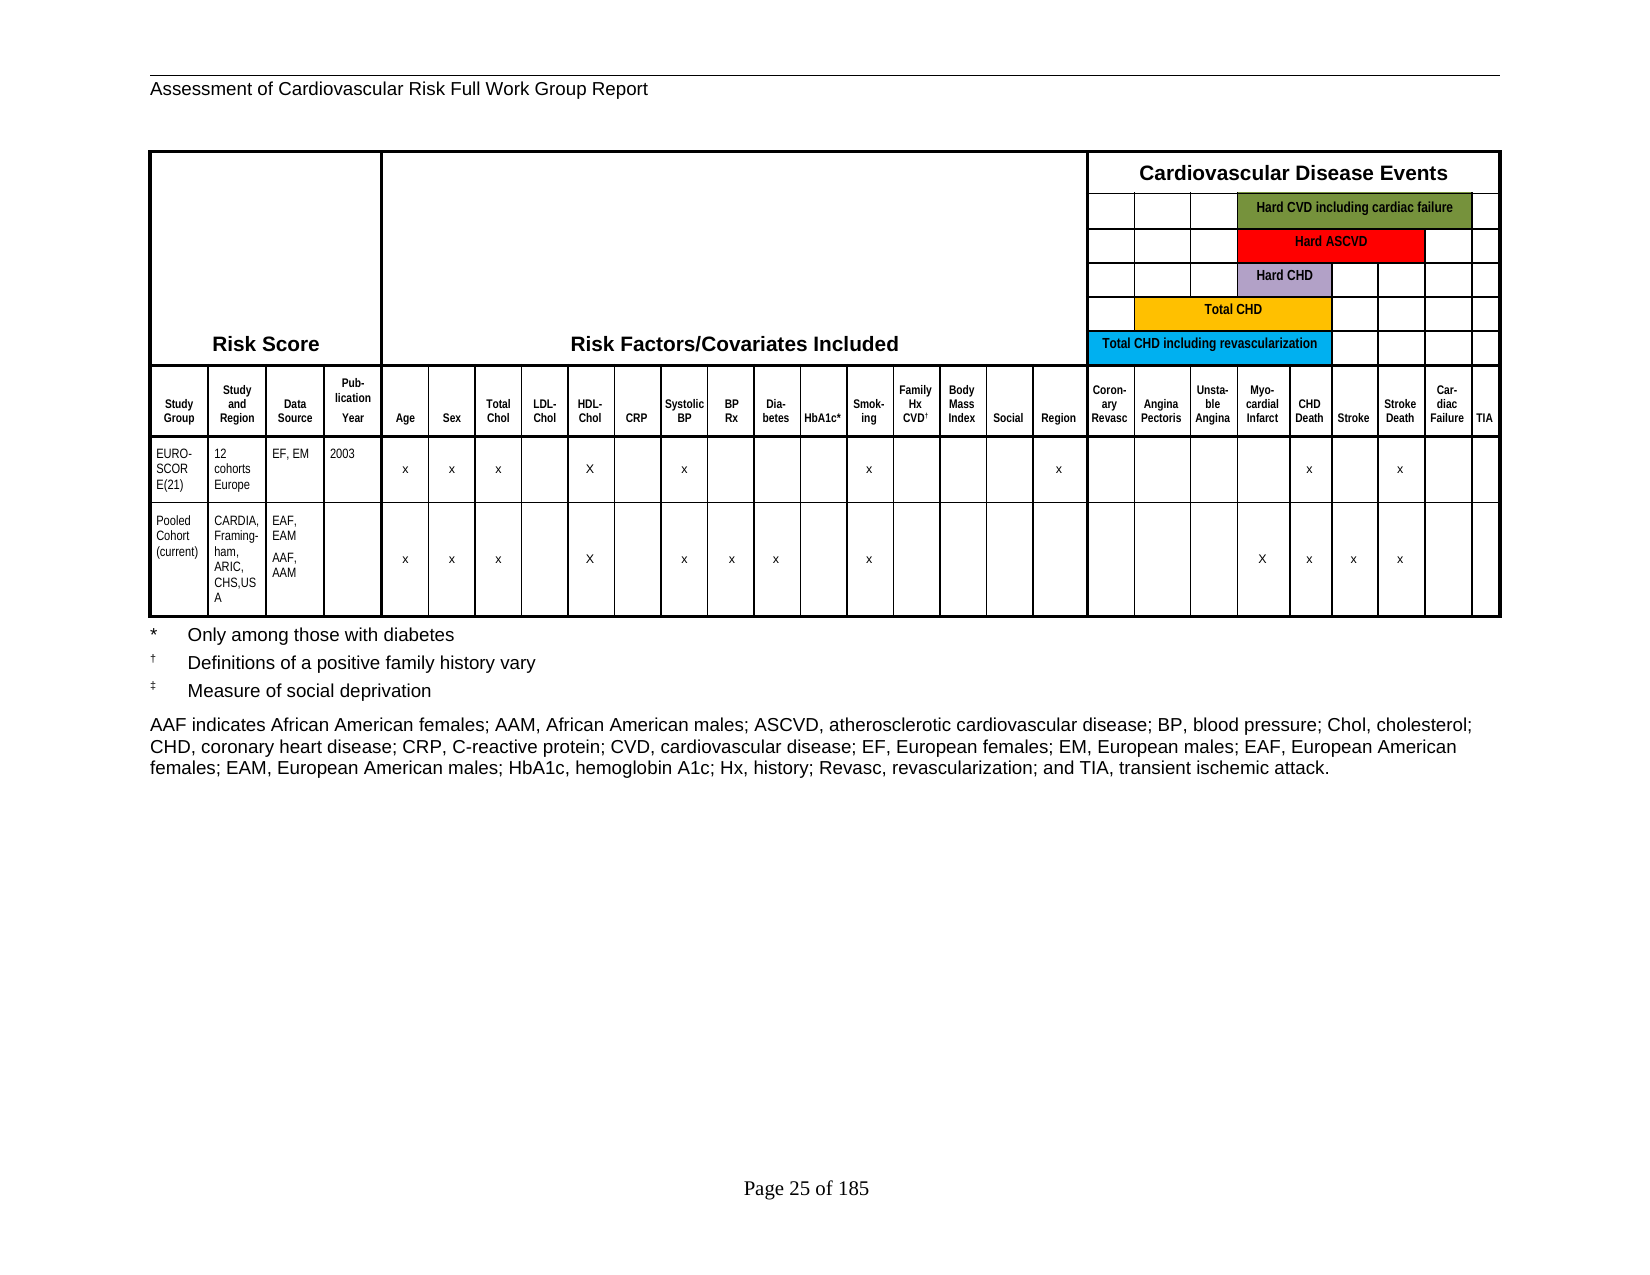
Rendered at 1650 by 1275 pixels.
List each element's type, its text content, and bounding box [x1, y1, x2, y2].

table_cell TIA [1473, 367, 1498, 435]
table_cell x [1379, 438, 1424, 502]
table_cell [1191, 194, 1237, 228]
table_cell HbA1c* [801, 367, 846, 435]
table_cell Smok-ing [848, 367, 893, 435]
table_cell EAF, EAM AAF, AAM [267, 503, 323, 615]
table_cell HDL-Chol [569, 367, 614, 435]
table_cell [1333, 438, 1377, 502]
table_cell Total Chol [476, 367, 521, 435]
table_cell [801, 503, 846, 615]
table_cell [801, 438, 846, 502]
table_cell x [848, 438, 893, 502]
table_cell x [848, 503, 893, 615]
table_cell Pooled Cohort (current) [152, 503, 207, 615]
table_cell [1191, 264, 1237, 296]
table_cell [1333, 264, 1377, 296]
table_cell [1238, 438, 1289, 502]
table_cell [1473, 230, 1498, 262]
table_cell [1473, 194, 1498, 228]
table_cell 2003 [325, 438, 380, 502]
table_cell x [1333, 503, 1377, 615]
table_cell Angina Pectoris [1135, 367, 1190, 435]
text † Definitions of a positive family history vary [150, 652, 1500, 673]
table_cell Family Hx CVD† [894, 367, 939, 435]
table_cell Region [1034, 367, 1086, 435]
table_cell LDL-Chol [522, 367, 567, 435]
table_cell [941, 438, 986, 502]
table_cell [1135, 230, 1190, 262]
table_cell [1034, 503, 1086, 615]
table_cell BP Rx [708, 367, 753, 435]
table_cell [1426, 298, 1471, 330]
table_cell Body Mass Index [941, 367, 986, 435]
table_cell Coron-ary Revasc [1089, 367, 1134, 435]
table_cell [1473, 298, 1498, 330]
table_cell [987, 503, 1032, 615]
table_cell Social [987, 367, 1032, 435]
table_cell x [429, 503, 474, 615]
table_cell Total CHD including revascularization [1089, 332, 1331, 364]
table_cell [708, 438, 753, 502]
table_cell [1379, 332, 1424, 364]
table_cell [1426, 438, 1471, 502]
table_cell EF, EM [267, 438, 323, 502]
table_cell [1089, 298, 1134, 330]
table_cell [1135, 264, 1190, 296]
table_cell Data Source [267, 367, 323, 435]
text AAF indicates African American females; AAM, African American males; ASCVD, atherosclerotic cardiovascular disease; BP, blood pressure; Chol, cholesterol; CHD, coronary heart disease; CRP, C-reactive protein; CVD, cardiovascular disease; EF, European females; EM, European males; EAF, European American females; EAM, European American males; HbA1c, hemoglobin A1c; Hx, history; Revasc, revascularization; and TIA, transient ischemic attack. [150, 714, 1500, 778]
table_cell X [1238, 503, 1289, 615]
table_header Risk Score [152, 153, 380, 364]
table_cell X [569, 503, 614, 615]
table_cell [1426, 503, 1471, 615]
table_cell [615, 438, 660, 502]
table_cell Myo-cardial Infarct [1238, 367, 1289, 435]
text * Only among those with diabetes [150, 624, 1500, 646]
table_cell Hard CHD [1238, 264, 1331, 296]
table_cell Sex [429, 367, 474, 435]
table_cell [1089, 194, 1134, 228]
table_cell x [662, 438, 707, 502]
table_cell Unsta-ble Angina [1191, 367, 1237, 435]
table_cell [1089, 230, 1134, 262]
table_cell x [1291, 503, 1331, 615]
table_header Cardiovascular Disease Events [1089, 153, 1498, 192]
table_cell [1426, 230, 1471, 262]
table_cell x [476, 438, 521, 502]
table_cell [1473, 264, 1498, 296]
table_cell X [569, 438, 614, 502]
table_cell [1379, 264, 1424, 296]
table_cell Hard CVD including cardiac failure [1238, 194, 1471, 228]
table_cell [1333, 298, 1377, 330]
table_cell [1473, 438, 1498, 502]
table_cell Study and Region [209, 367, 265, 435]
table_cell [1089, 438, 1134, 502]
table_cell [1089, 503, 1134, 615]
table_cell EURO-SCORE(21) [152, 438, 207, 502]
table_cell x [1379, 503, 1424, 615]
table_cell [894, 503, 939, 615]
table_cell [1191, 503, 1237, 615]
table_cell x [476, 503, 521, 615]
table_cell [1473, 503, 1498, 615]
table_cell x [383, 503, 428, 615]
table_cell x [383, 438, 428, 502]
table_cell [1333, 332, 1377, 364]
table_cell Systolic BP [662, 367, 707, 435]
table_cell [1135, 438, 1190, 502]
table_cell [1379, 298, 1424, 330]
table_cell Age [383, 367, 428, 435]
table_cell CRP [615, 367, 660, 435]
table_cell [755, 438, 800, 502]
table_cell 12 cohorts Europe [209, 438, 265, 502]
table_cell Pub-lication Year [325, 367, 380, 435]
text ‡ Measure of social deprivation [150, 680, 1500, 701]
table_cell x [662, 503, 707, 615]
table_cell [522, 438, 567, 502]
table_cell Total CHD [1135, 298, 1331, 330]
table_cell CHD Death [1291, 367, 1331, 435]
table_cell Hard ASCVD [1238, 230, 1424, 262]
table_cell [522, 503, 567, 615]
table_cell [615, 503, 660, 615]
table_cell [1135, 503, 1190, 615]
table_cell [941, 503, 986, 615]
table_cell [1191, 438, 1237, 502]
table_cell [894, 438, 939, 502]
table_cell Stroke [1333, 367, 1377, 435]
table_cell x [755, 503, 800, 615]
table_cell [1426, 264, 1471, 296]
table_cell x [708, 503, 753, 615]
table_cell [1135, 194, 1190, 228]
table_cell Car-diac Failure [1426, 367, 1471, 435]
table_cell [1089, 264, 1134, 296]
table_cell Dia-betes [755, 367, 800, 435]
table_cell [1426, 332, 1471, 364]
table_cell [987, 438, 1032, 502]
table_cell Stroke Death [1379, 367, 1424, 435]
table_cell x [1034, 438, 1086, 502]
table_cell [1191, 230, 1237, 262]
table_header Risk Factors/Covariates Included [383, 153, 1086, 364]
table_cell x [1291, 438, 1331, 502]
table_cell Study Group [152, 367, 207, 435]
table_cell x [429, 438, 474, 502]
table_cell [1473, 332, 1498, 364]
table_cell [325, 503, 380, 615]
table_cell CARDIA, Framing-ham, ARIC, CHS,USA [209, 503, 265, 615]
